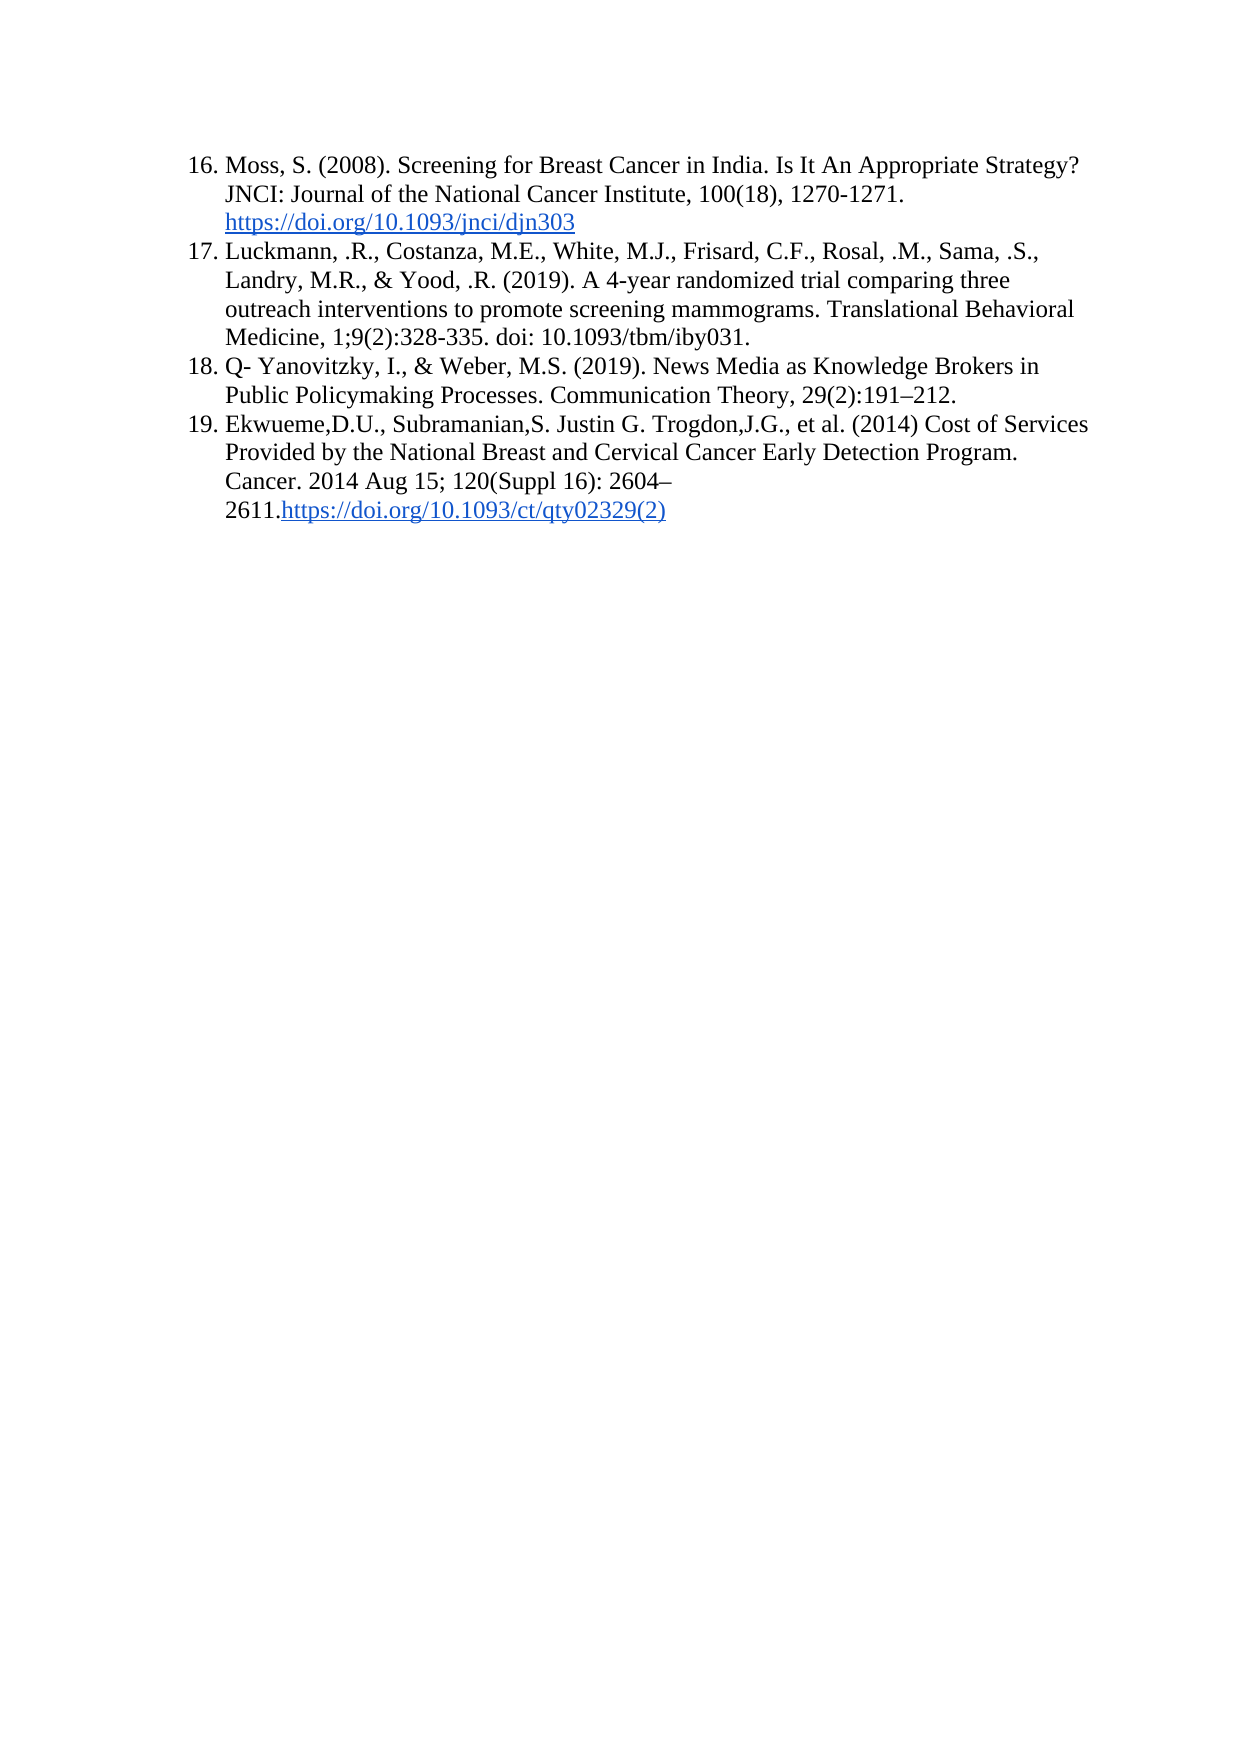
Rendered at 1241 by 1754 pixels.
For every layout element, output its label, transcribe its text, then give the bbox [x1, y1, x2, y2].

list Q- Yanovitzky, I., & Weber, M.S. (2019). News Media as Knowledge Brokers in Public Policymaking Processes. Communication Theory, 29(2):191–212. [187, 351, 1090, 409]
list Ekwueme,D.U., Subramanian,S. Justin G. Trogdon,J.G., et al. (2014) Cost of Services Provided by the National Breast and Cervical Cancer Early Detection Program. Cancer. 2014 Aug 15; 120(Suppl 16): 2604–2611.https://doi.org/10.1093/ct/qty02329(2) [187, 409, 1090, 524]
list Moss, S. (2008). Screening for Breast Cancer in India. Is It An Appropriate Strategy? JNCI: Journal of the National Cancer Institute, 100(18), 1270-1271. https://doi.org/10.1093/jnci/djn303 [187, 150, 1090, 236]
list Luckmann, .R., Costanza, M.E., White, M.J., Frisard, C.F., Rosal, .M., Sama, .S., Landry, M.R., & Yood, .R. (2019). A 4-year randomized trial comparing three outreach interventions to promote screening mammograms. Translational Behavioral Medicine, 1;9(2):328-335. doi: 10.1093/tbm/iby031. [187, 236, 1090, 351]
